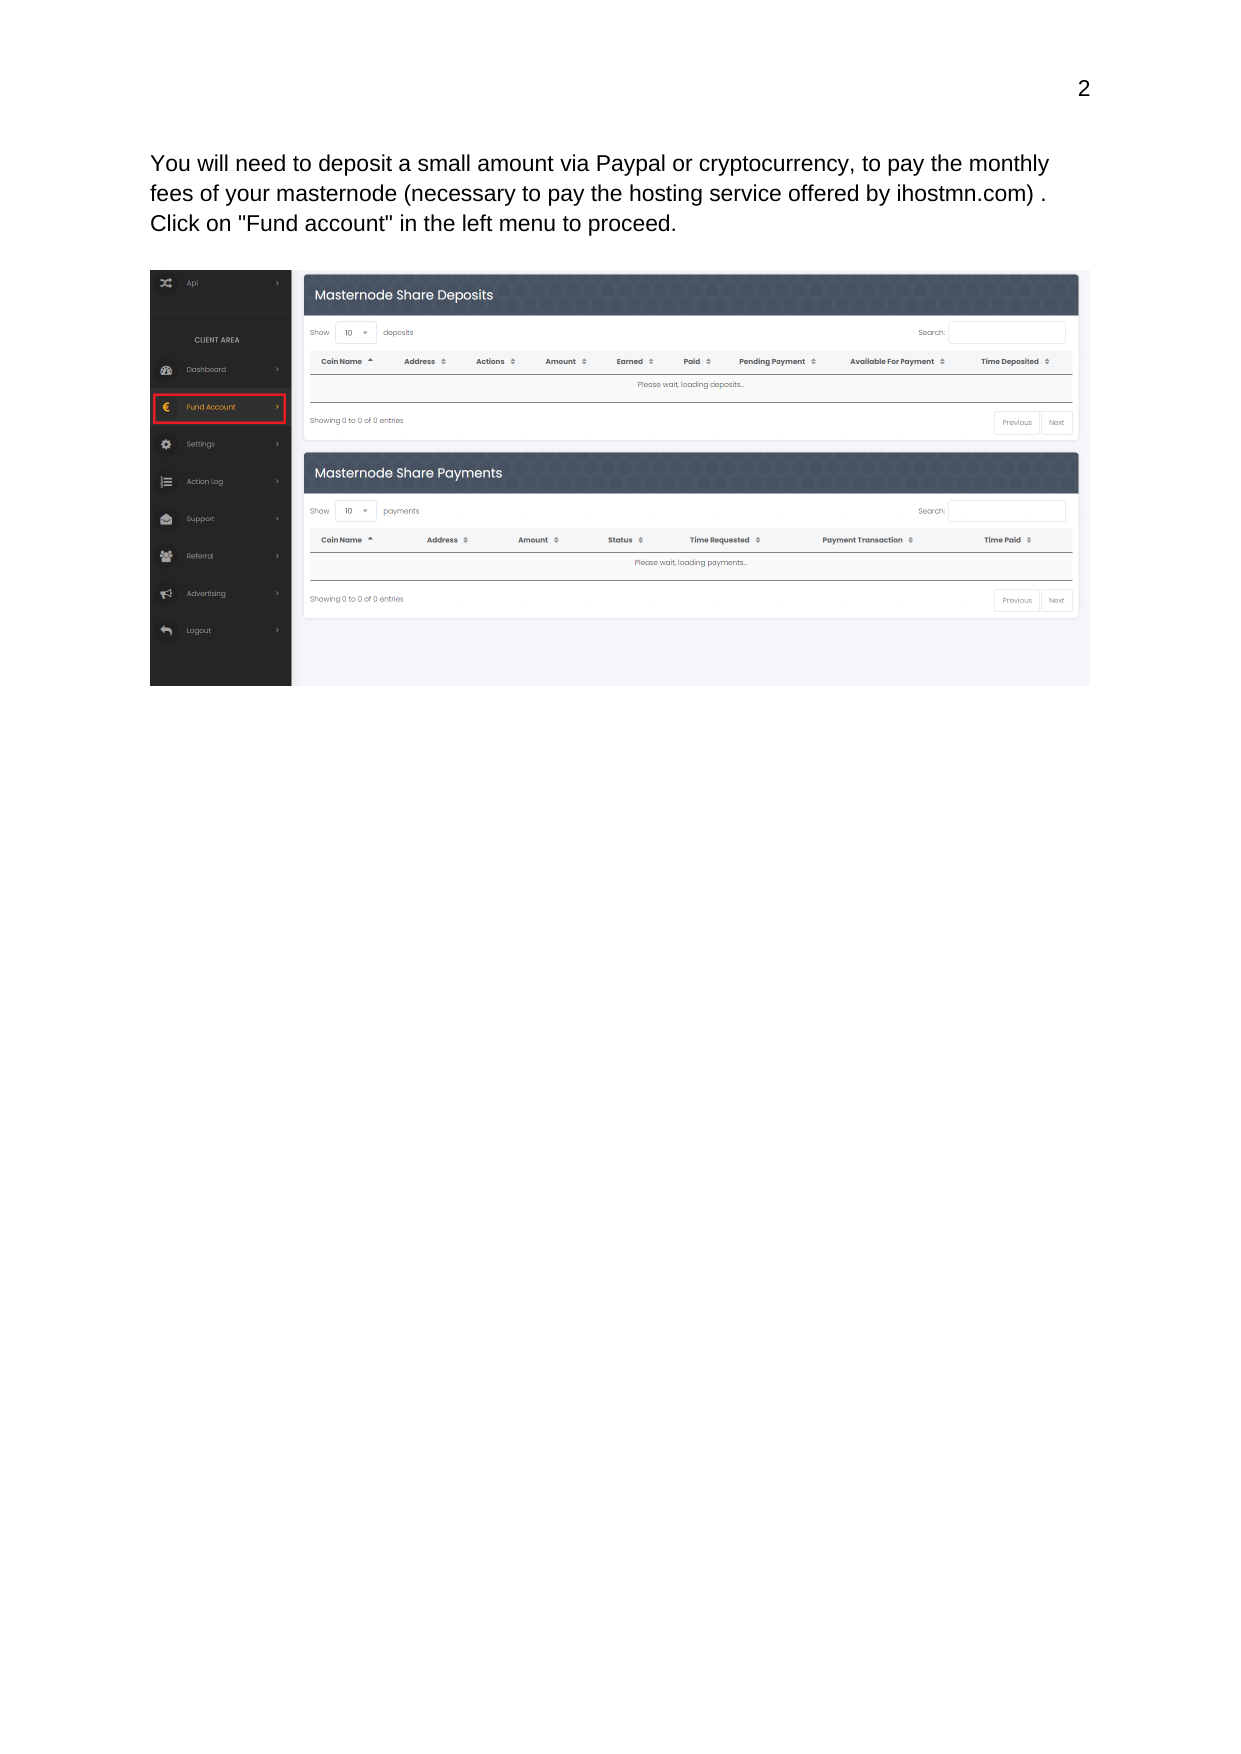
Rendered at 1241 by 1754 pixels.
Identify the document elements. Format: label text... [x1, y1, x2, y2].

picture [150, 270, 1091, 686]
